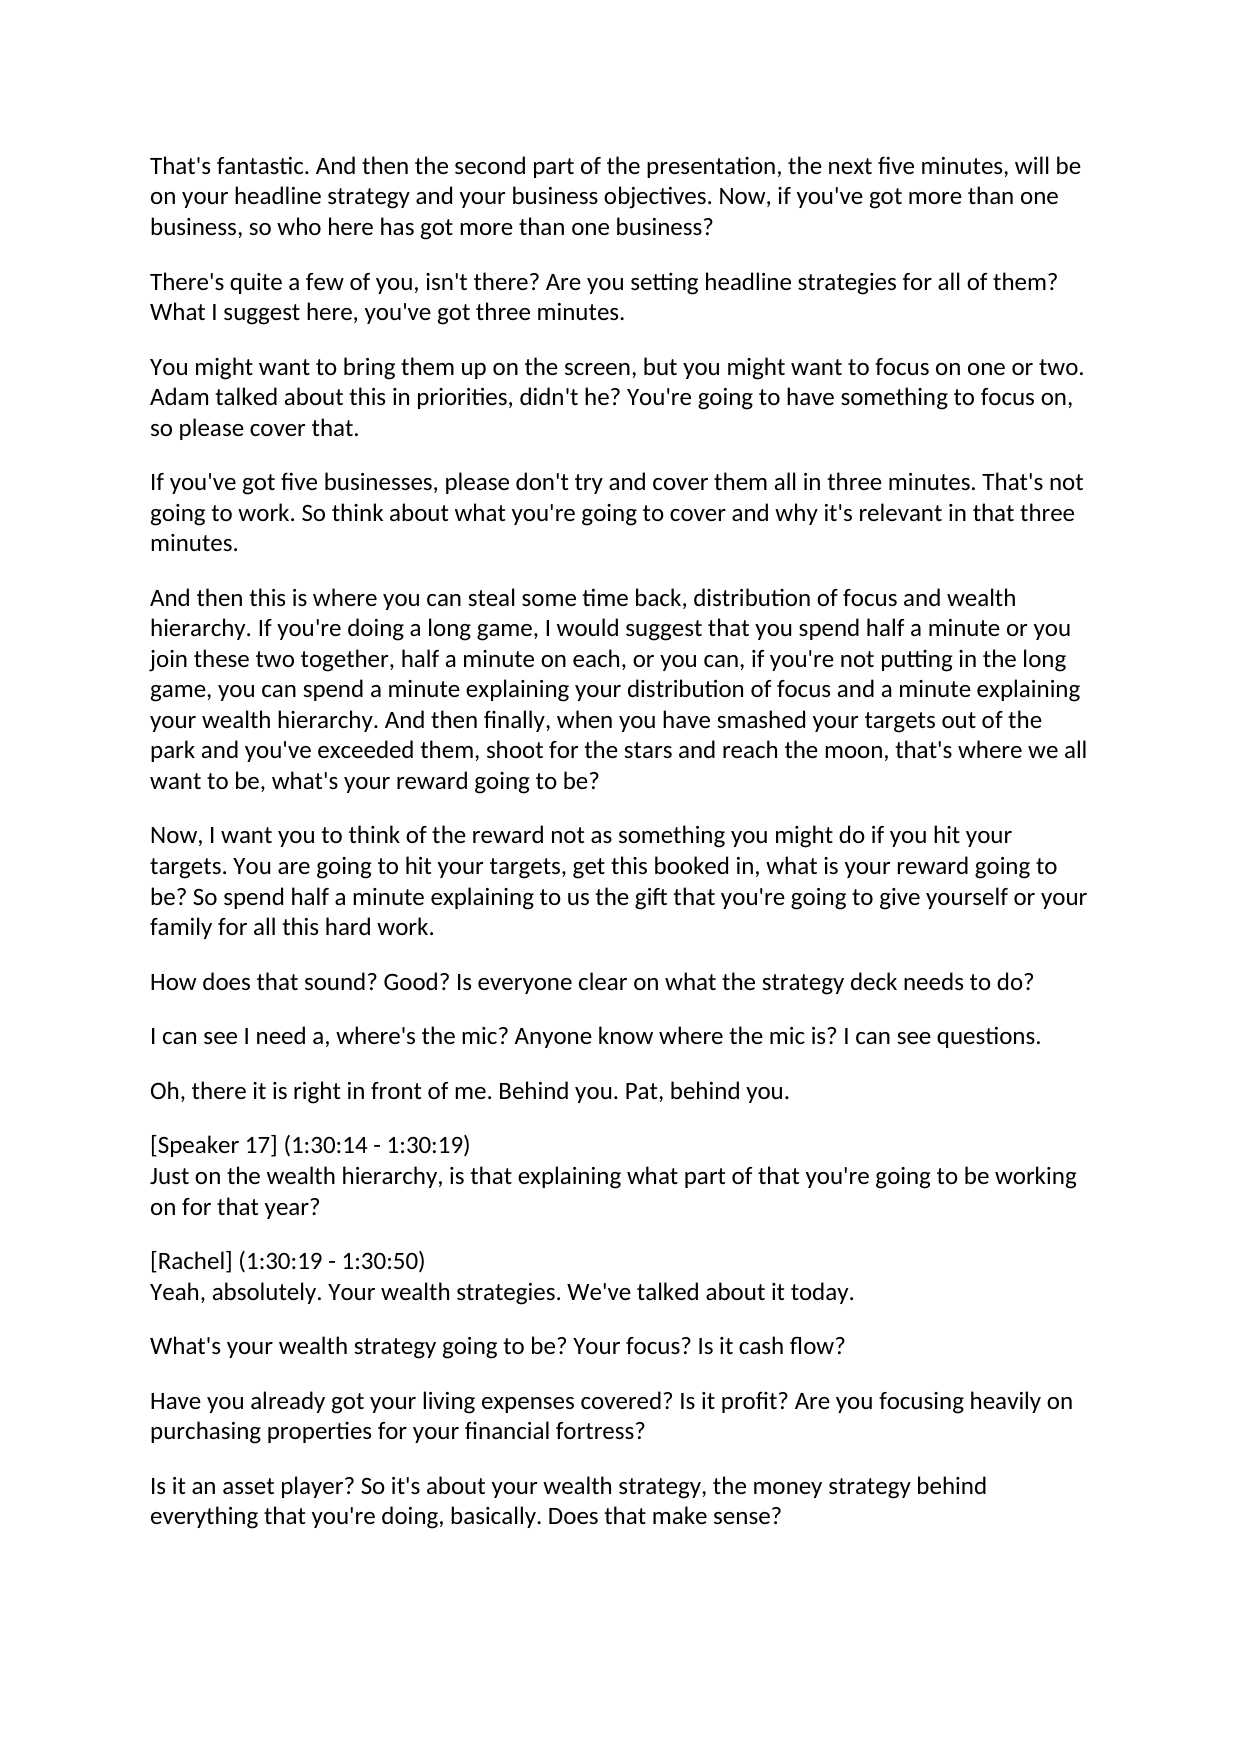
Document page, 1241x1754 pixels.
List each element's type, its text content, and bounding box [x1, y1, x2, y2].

text I can see I need a, where's the mic? Anyone know where the mic is? I can see questions. [150, 1020, 1090, 1051]
text That's fantastic. And then the second part of the presentation, the next five minutes, will be on your headline strategy and your business objectives. Now, if you've got more than one business, so who here has got more than one business? [150, 150, 1090, 242]
text There's quite a few of you, isn't there? Are you setting headline strategies for all of them? What I suggest here, you've got three minutes. [150, 266, 1090, 327]
text And then this is where you can steal some time back, distribution of focus and wealth hierarchy. If you're doing a long game, I would suggest that you spend half a minute or you join these two together, half a minute on each, or you can, if you're not putting in the long game, you can spend a minute explaining your distribution of focus and a minute explaining your wealth hierarchy. And then finally, when you have smashed your targets out of the park and you've exceeded them, shoot for the stars and reach the moon, that's where we all want to be, what's your reward going to be? [150, 582, 1090, 796]
text Yeah, absolutely. Your wealth strategies. We've talked about it today. [150, 1276, 1090, 1306]
text What's your wealth strategy going to be? Your focus? Is it cash flow? [150, 1330, 1090, 1361]
text How does that sound? Good? Is everyone clear on what the strategy deck needs to do? [150, 966, 1090, 996]
text You might want to bring them up on the screen, but you might want to focus on one or two. Adam talked about this in priorities, didn't he? You're going to have something to focus on, so please cover that. [150, 351, 1090, 442]
text [Rachel] (1:30:19 - 1:30:50) [150, 1245, 1090, 1276]
text Is it an asset player? So it's about your wealth strategy, the money strategy behind everything that you're doing, basically. Does that make sense? [150, 1470, 1090, 1531]
text Oh, there it is right in front of me. Behind you. Pat, behind you. [150, 1075, 1090, 1106]
text [Speaker 17] (1:30:14 - 1:30:19) [150, 1129, 1090, 1160]
text Just on the wealth hierarchy, is that explaining what part of that you're going to be working on for that year? [150, 1160, 1090, 1221]
text Have you already got your living expenses covered? Is it profit? Are you focusing heavily on purchasing properties for your financial fortress? [150, 1385, 1090, 1446]
text If you've got five businesses, please don't try and cover them all in three minutes. That's not going to work. So think about what you're going to cover and why it's relevant in that three minutes. [150, 466, 1090, 558]
text Now, I want you to think of the reward not as something you might do if you hit your targets. You are going to hit your targets, get this booked in, what is your reward going to be? So spend half a minute explaining to us the gift that you're going to give yourself or your family for all this hard work. [150, 820, 1090, 942]
